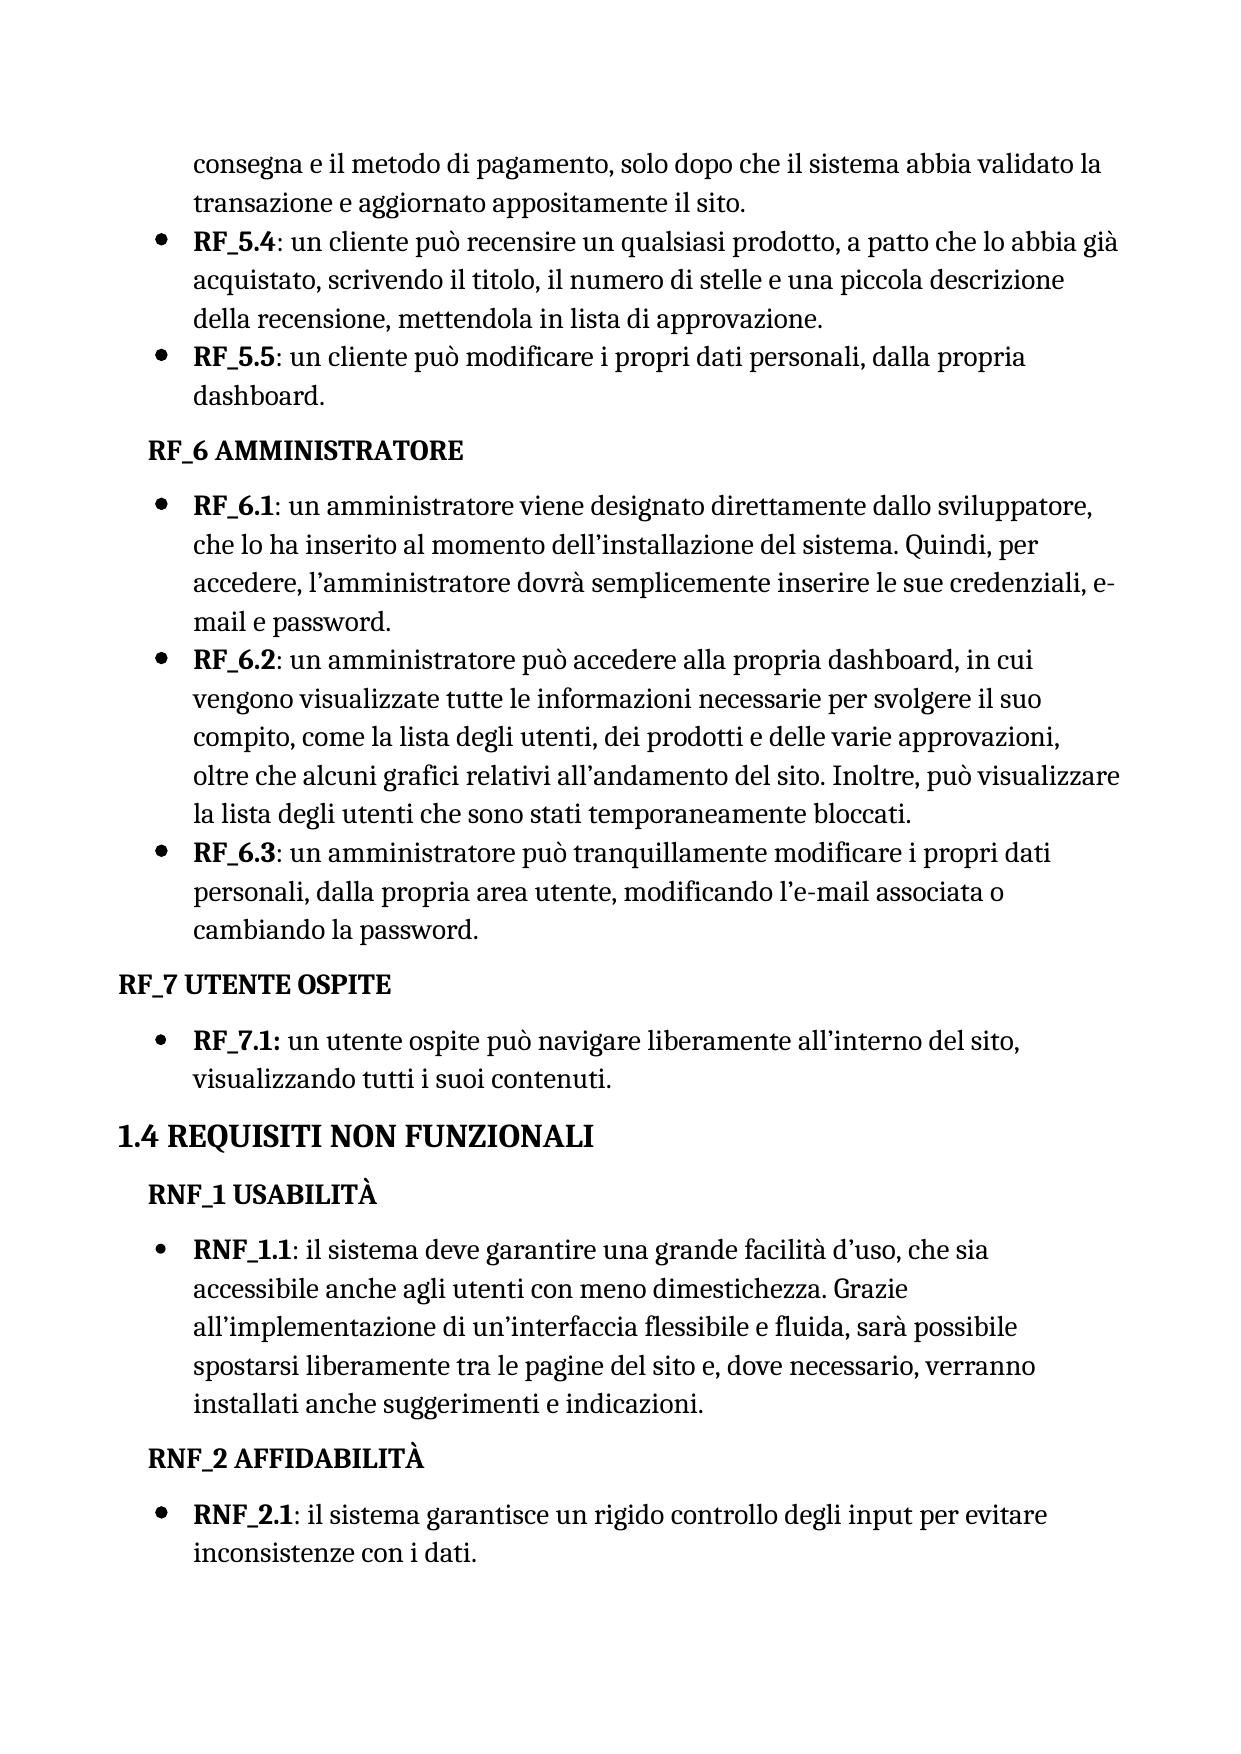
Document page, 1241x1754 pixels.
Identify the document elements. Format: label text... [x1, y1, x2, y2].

list RF_6.3: un amministratore può tranquillamente modificare i propri dati personali, dalla propria area utente, modificando l’e-mail associata o cambiando la password. [156, 836, 1122, 947]
text RNF_2 AFFIDABILITÀ [148, 1443, 1122, 1476]
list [156, 148, 1122, 220]
list RNF_2.1: il sistema garantisce un rigido controllo degli input per evitare inconsistenze con i dati. [156, 1498, 1122, 1570]
text RF_6 AMMINISTRATORE [148, 434, 1122, 468]
list RNF_1.1: il sistema deve garantire una grande facilità d’uso, che sia accessibile anche agli utenti con meno dimestichezza. Grazie all’implementazione di un’interfaccia flessibile e fluida, sarà possibile spostarsi liberamente tra le pagine del sito e, dove necessario, verranno installati anche suggerimenti e indicazioni. [156, 1233, 1122, 1421]
text RNF_1 USABILITÀ [148, 1178, 1122, 1212]
text 1.4 REQUISITI NON FUNZIONALI [118, 1117, 1122, 1156]
list RF_6.2: un amministratore può accedere alla propria dashboard, in cui vengono visualizzate tutte le informazioni necessarie per svolgere il suo compito, come la lista degli utenti, dei prodotti e delle varie approvazioni, oltre che alcuni grafici relativi all’andamento del sito. Inoltre, può visualizzare la lista degli utenti che sono stati temporaneamente bloccati. [156, 643, 1122, 831]
list RF_5.5: un cliente può modificare i propri dati personali, dalla propria dashboard. [156, 340, 1122, 412]
list RF_5.4: un cliente può recensire un qualsiasi prodotto, a patto che lo abbia già acquistato, scrivendo il titolo, il numero di stelle e una piccola descrizione della recensione, mettendola in lista di approvazione. [156, 225, 1122, 335]
list RF_7.1: un utente ospite può navigare liberamente all’interno del sito, visualizzando tutti i suoi contenuti. [156, 1024, 1122, 1096]
text RF_7 UTENTE OSPITE [118, 968, 1122, 1002]
list RF_6.1: un amministratore viene designato direttamente dallo sviluppatore, che lo ha inserito al momento dell’installazione del sistema. Quindi, per accedere, l’amministratore dovrà semplicemente inserire le sue credenziali, e-mail e password. [156, 489, 1122, 638]
